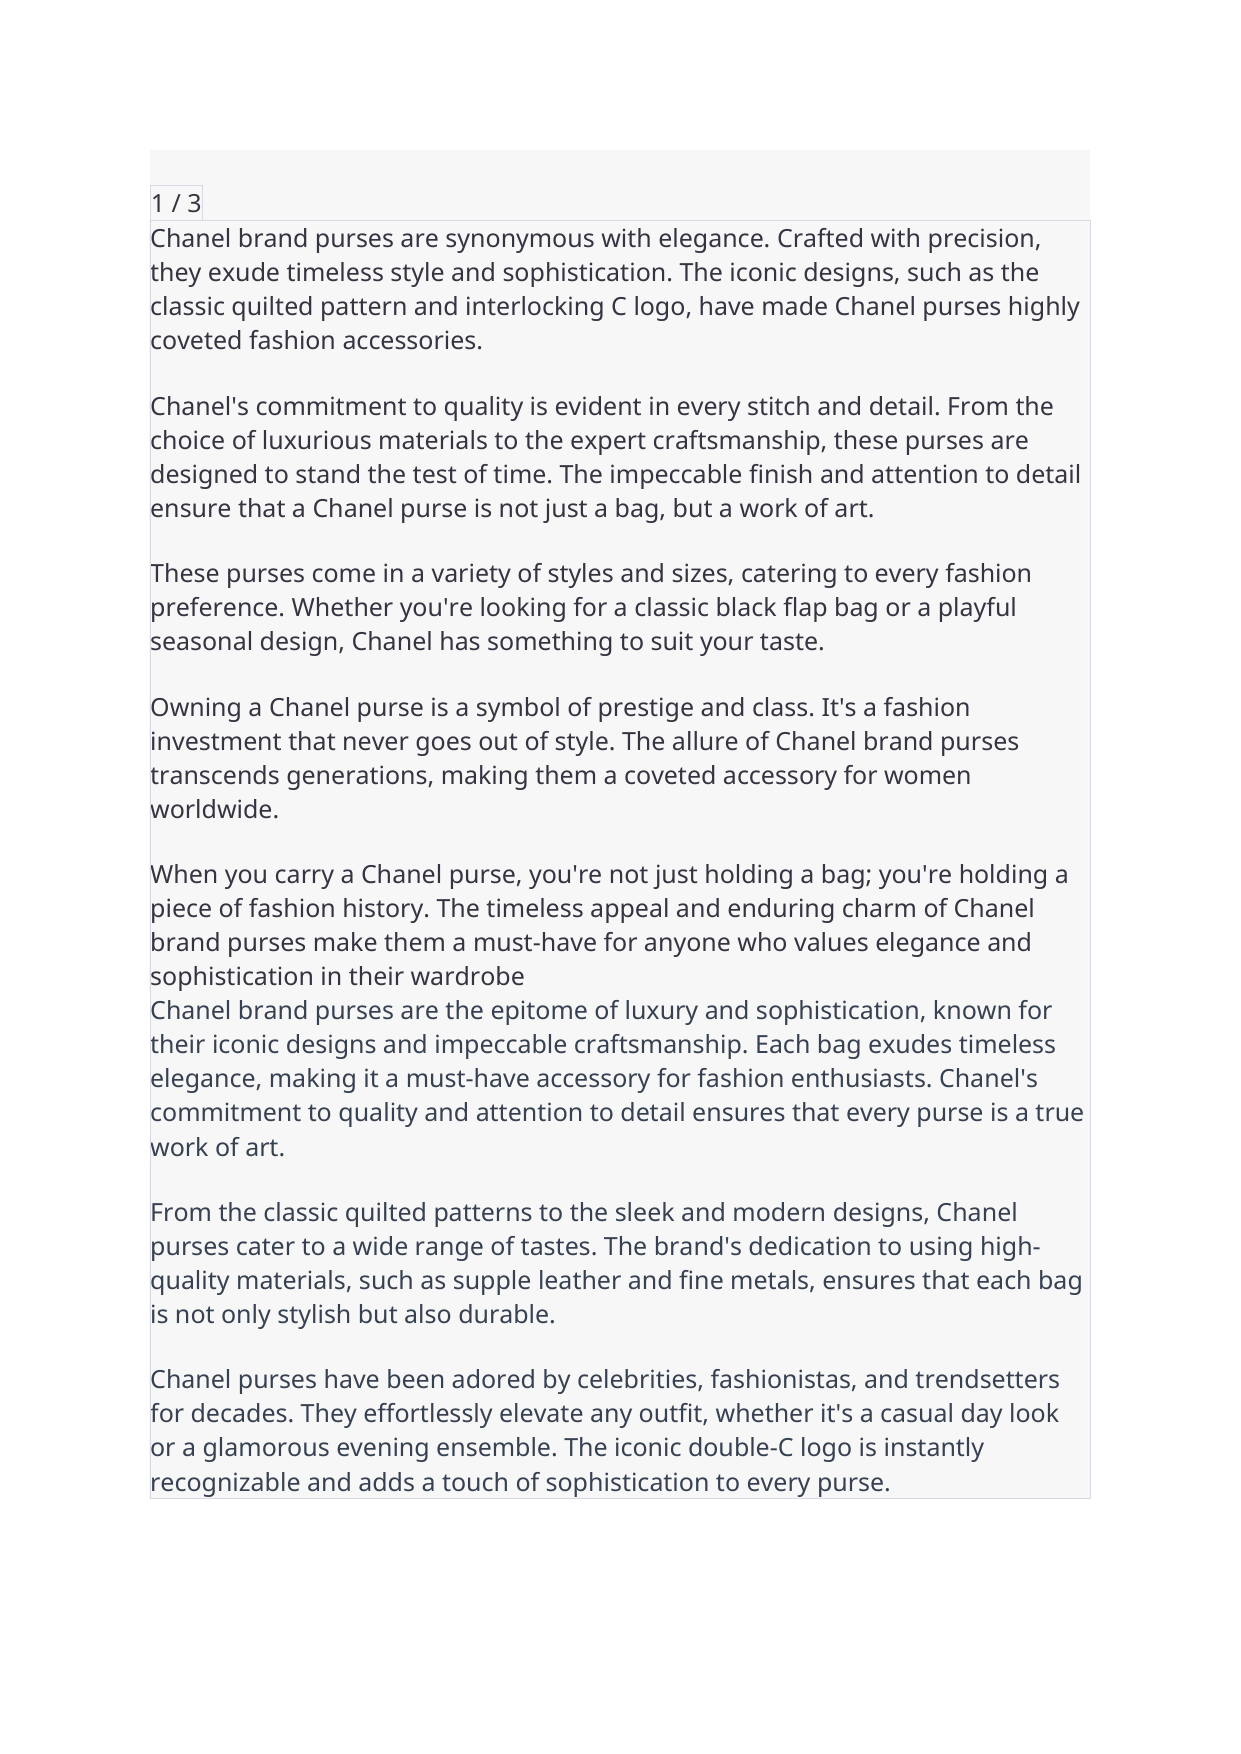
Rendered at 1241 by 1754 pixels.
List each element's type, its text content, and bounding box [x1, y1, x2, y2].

text Owning a Chanel purse is a symbol of prestige and class. It's a fashion investment that never goes out of style. The allure of Chanel brand purses transcends generations, making them a coveted accessory for women worldwide. [151, 689, 1090, 825]
text Chanel brand purses are synonymous with elegance. Crafted with precision, they exude timeless style and sophistication. The iconic designs, such as the classic quilted pattern and interlocking C logo, have made Chanel purses highly coveted fashion accessories. [151, 221, 1090, 357]
text Chanel purses have been adored by celebrities, fashionistas, and trendsetters for decades. They effortlessly elevate any outfit, whether it's a casual day look or a glamorous evening ensemble. The iconic double-C logo is instantly recognizable and adds a touch of sophistication to every purse. [151, 1361, 1090, 1498]
text When you carry a Chanel purse, you're not just holding a bag; you're holding a piece of fashion history. The timeless appeal and enduring charm of Chanel brand purses make them a must-have for anyone who values elegance and sophistication in their wardrobe [151, 856, 1090, 993]
text These purses come in a variety of styles and sizes, catering to every fashion preference. Whether you're looking for a classic black flap bag or a playful seasonal design, Chanel has something to suit your taste. [151, 555, 1090, 658]
text 1 / 3 [150, 150, 1090, 220]
text From the classic quilted patterns to the sleek and modern designs, Chanel purses cater to a wide range of tastes. The brand's dedication to using high-quality materials, such as supple leather and fine metals, ensures that each bag is not only stylish but also durable. [151, 1194, 1090, 1331]
text Chanel brand purses are the epitome of luxury and sophistication, known for their iconic designs and impeccable craftsmanship. Each bag exudes timeless elegance, making it a must-have accessory for fashion enthusiasts. Chanel's commitment to quality and attention to detail ensures that every purse is a true work of art. [151, 993, 1090, 1163]
text Chanel's commitment to quality is evident in every stitch and detail. From the choice of luxurious materials to the expert craftsmanship, these purses are designed to stand the test of time. The impeccable finish and attention to detail ensure that a Chanel purse is not just a bag, but a work of art. [151, 388, 1090, 524]
